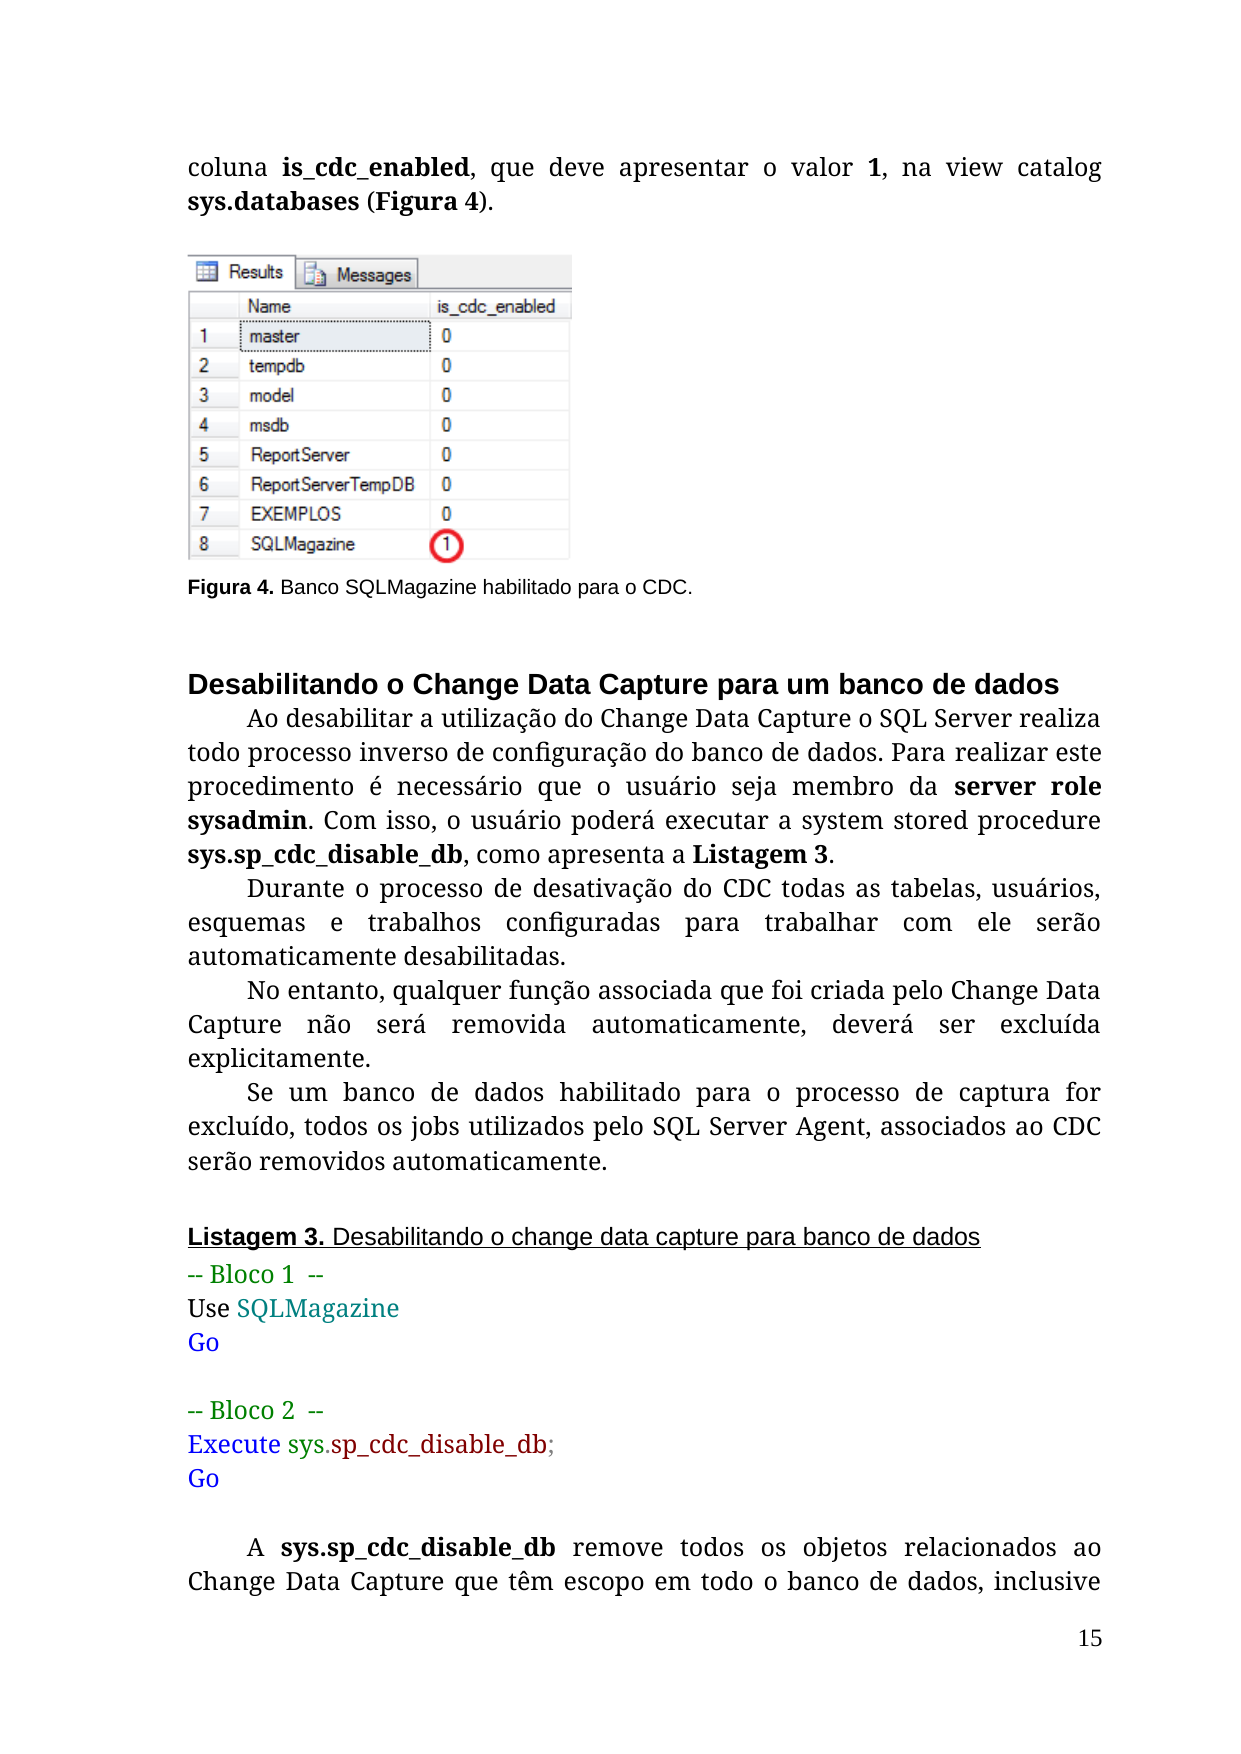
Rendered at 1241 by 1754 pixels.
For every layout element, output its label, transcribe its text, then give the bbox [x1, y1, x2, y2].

text Go [187, 1325, 1102, 1359]
text Figura 4. Banco SQLMagazine habilitado para o CDC. [187, 575, 1102, 599]
text Ao desabilitar a utilização do Change Data Capture o SQL Server realiza todo processo inverso de configuração do banco de dados. Para realizar este procedimento é necessário que o usuário seja membro da server role sysadmin. Com isso, o usuário poderá executar a system stored procedure sys.sp_cdc_disable_db, como apresenta a Listagem 3. [187, 700, 1102, 871]
text Execute sys.sp_cdc_disable_db; [187, 1427, 1102, 1461]
text Go [187, 1461, 1102, 1495]
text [187, 1529, 1102, 1597]
picture [187, 252, 572, 571]
list Listagem 3. Desabilitando o change data capture para banco de dados [187, 1222, 1102, 1250]
text Durante o processo de desativação do CDC todas as tabelas, usuários, esquemas e trabalhos configuradas para trabalhar com ele serão automaticamente desabilitadas. [187, 871, 1102, 973]
text -- Bloco 2 -- [187, 1393, 1102, 1427]
text No entanto, qualquer função associada que foi criada pelo Change Data Capture não será removida automaticamente, deverá ser excluída explicitamente. [187, 973, 1102, 1075]
text Se um banco de dados habilitado para o processo de captura for excluído, todos os jobs utilizados pelo SQL Server Agent, associados ao CDC serão removidos automaticamente. [187, 1075, 1102, 1177]
text Use SQLMagazine [187, 1291, 1102, 1325]
text -- Bloco 1 -- [187, 1257, 1102, 1291]
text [187, 150, 1102, 218]
text Desabilitando o Change Data Capture para um banco de dados [187, 667, 1102, 700]
